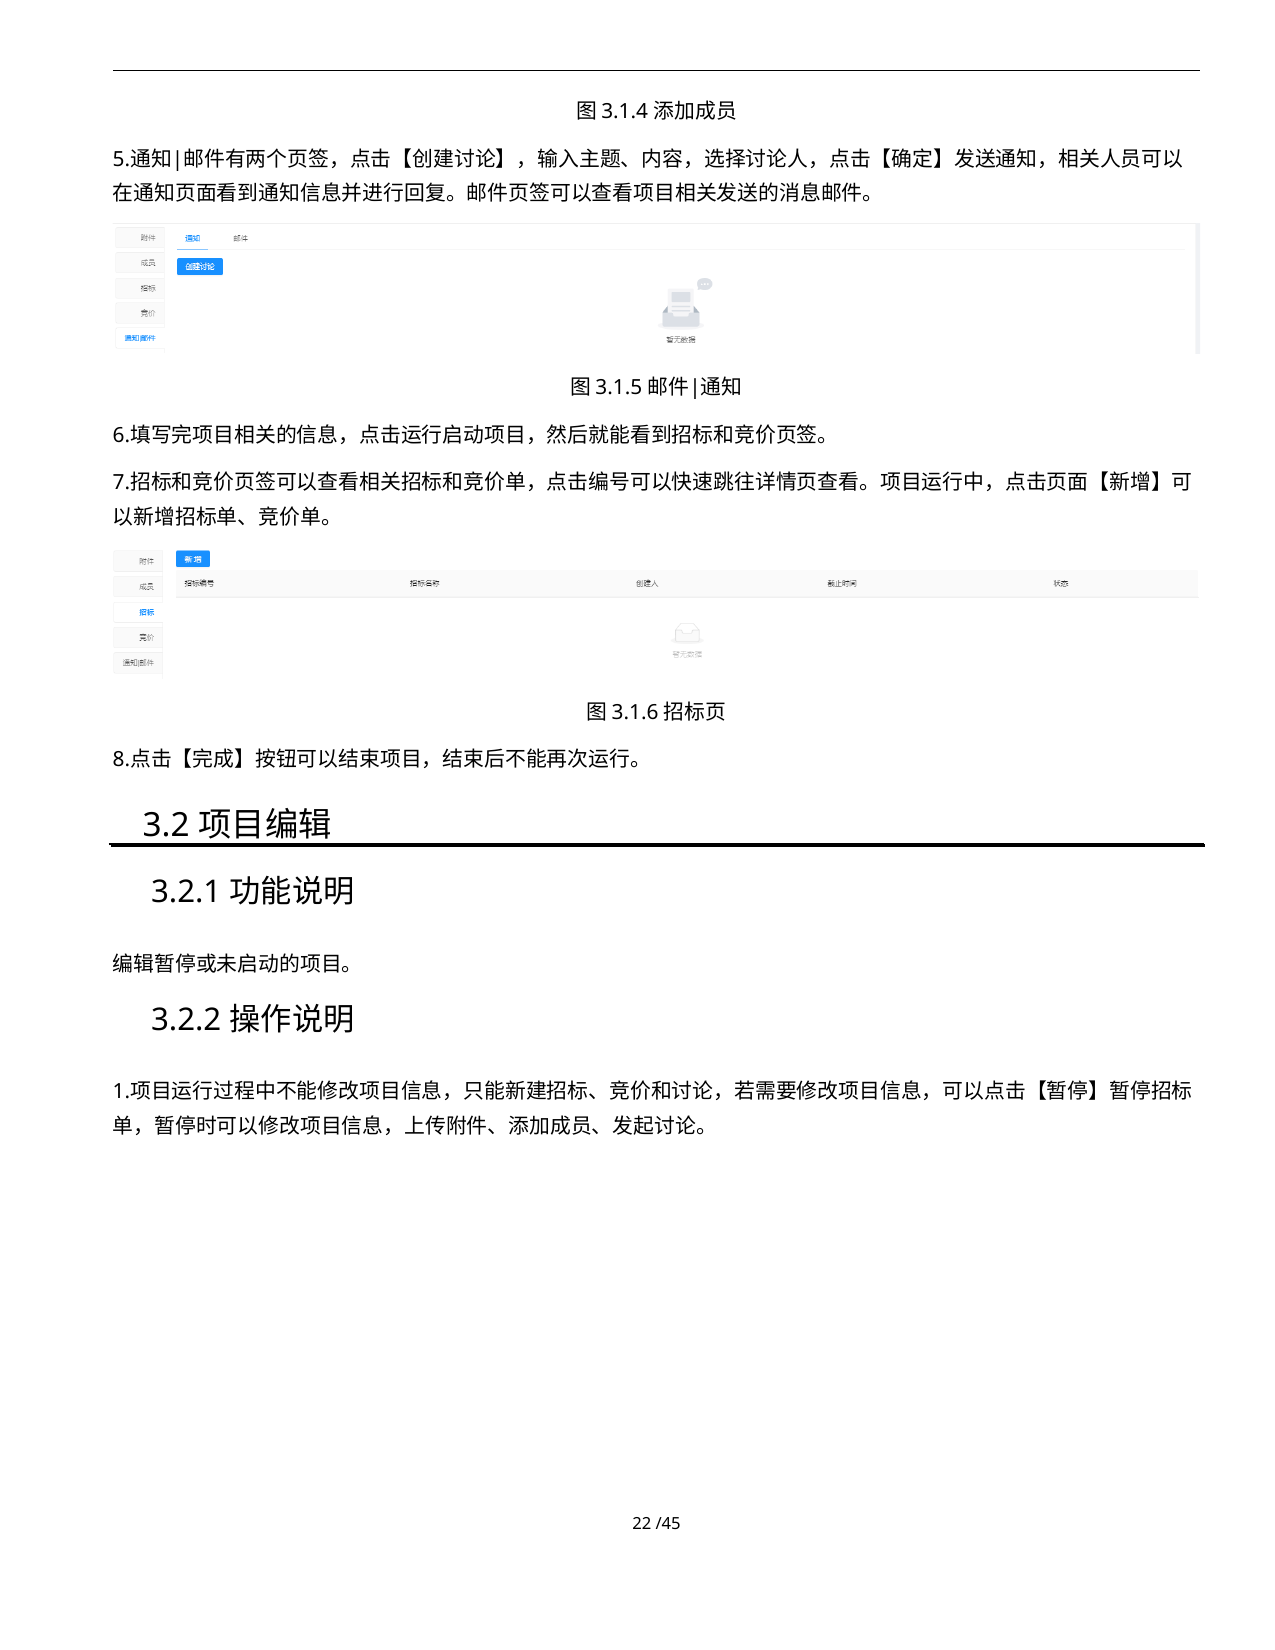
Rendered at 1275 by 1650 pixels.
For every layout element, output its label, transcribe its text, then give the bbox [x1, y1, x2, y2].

text 8.点击【完成】按钮可以结束项目，结束后不能再次运行。 [112, 742, 1200, 773]
subtitle 3.2 项目编辑 [142, 798, 1200, 843]
text 1.项目运行过程中不能修改项目信息，只能新建招标、竞价和讨论，若需要修改项目信息，可以点击【暂停】暂停招标单，暂停时可以修改项目信息，上传附件、添加成员、发起讨论。 [112, 1075, 1200, 1140]
text 图3.1.4 添加成员 [112, 94, 1200, 125]
picture [112, 223, 1200, 354]
text 图3.1.5 邮件|通知 [112, 371, 1200, 401]
text 图3.1.6 招标页 [112, 695, 1200, 726]
text 编辑暂停或未启动的项目。 [112, 947, 1200, 977]
subtitle 3.2.1 功能说明 [151, 866, 1179, 912]
subtitle 3.2.2 操作说明 [151, 994, 1179, 1039]
text 6.填写完项目相关的信息，点击运行启动项目，然后就能看到招标和竞价页签。 [112, 418, 1200, 448]
text 7.招标和竞价页签可以查看相关招标和竞价单，点击编号可以快速跳往详情页查看。项目运行中，点击页面【新增】可以新增招标单、竞价单。 [112, 465, 1200, 530]
picture [112, 547, 1200, 679]
text 5.通知|邮件有两个页签，点击【创建讨论】，输入主题、内容，选择讨论人，点击【确定】发送通知，相关人员可以在通知页面看到通知信息并进行回复。邮件页签可以查看项目相关发送的消息邮件。 [112, 142, 1200, 207]
